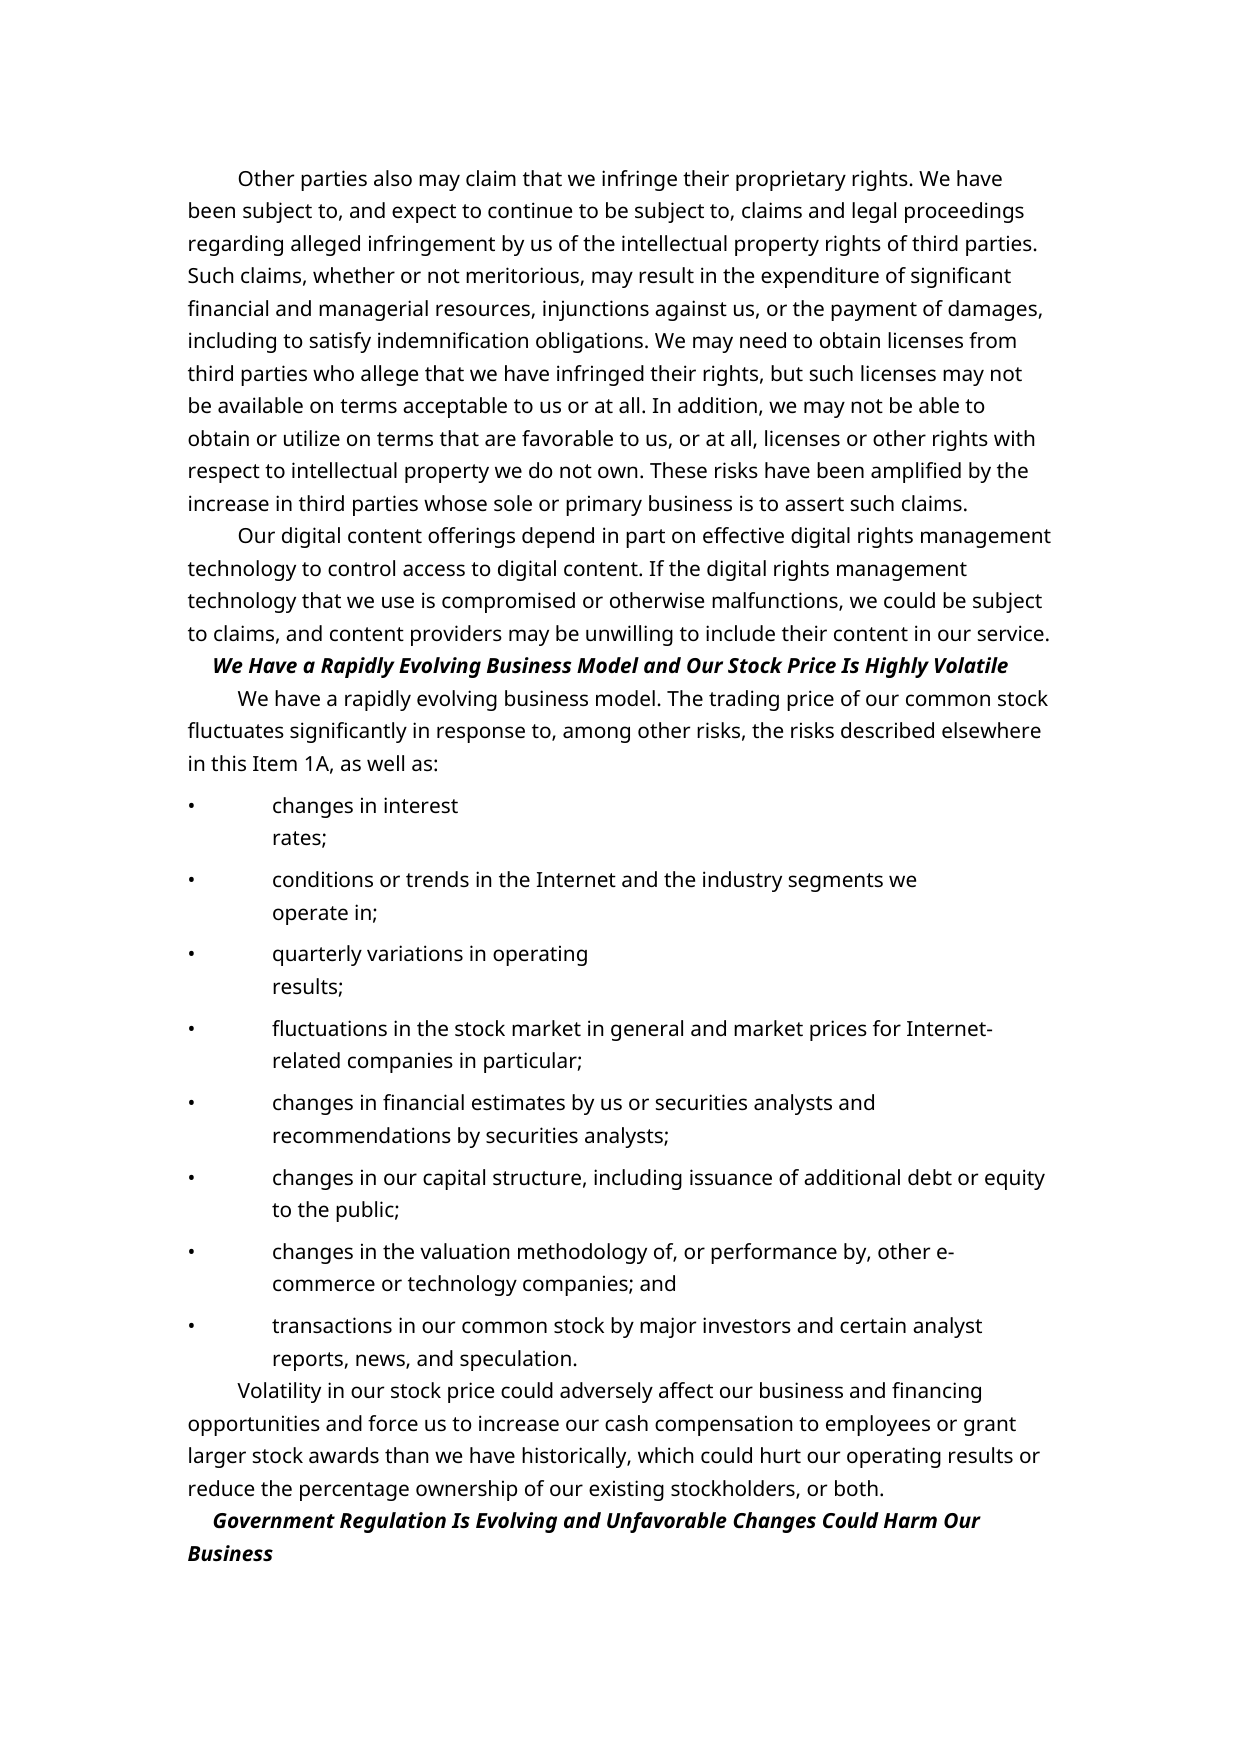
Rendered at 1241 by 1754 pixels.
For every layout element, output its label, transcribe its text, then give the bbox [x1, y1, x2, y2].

text Our digital content offerings depend in part on effective digital rights management technology to control access to digital content. If the digital rights management technology that we use is compromised or otherwise malfunctions, we could be subject to claims, and content providers may be unwilling to include their content in our service. [187, 519, 1053, 649]
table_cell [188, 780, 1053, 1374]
text We have a rapidly evolving business model. The trading price of our common stock fluctuates significantly in response to, among other risks, the risks described elsewhere in this Item 1A, as well as: [187, 682, 1053, 779]
text We Have a Rapidly Evolving Business Model and Our Stock Price Is Highly Volatile [187, 649, 1053, 682]
text Government Regulation Is Evolving and Unfavorable Changes Could Harm Our Business [187, 1504, 1053, 1569]
text Volatility in our stock price could adversely affect our business and financing opportunities and force us to increase our cash compensation to employees or grant larger stock awards than we have historically, which could hurt our operating results or reduce the percentage ownership of our existing stockholders, or both. [187, 1374, 1053, 1504]
text Other parties also may claim that we infringe their proprietary rights. We have been subject to, and expect to continue to be subject to, claims and legal proceedings regarding alleged infringement by us of the intellectual property rights of third parties. Such claims, whether or not meritorious, may result in the expenditure of significant financial and managerial resources, injunctions against us, or the payment of damages, including to satisfy indemnification obligations. We may need to obtain licenses from third parties who allege that we have infringed their rights, but such licenses may not be available on terms acceptable to us or at all. In addition, we may not be able to obtain or utilize on terms that are favorable to us, or at all, licenses or other rights with respect to intellectual property we do not own. These risks have been amplified by the increase in third parties whose sole or primary business is to assert such claims. [187, 162, 1053, 519]
